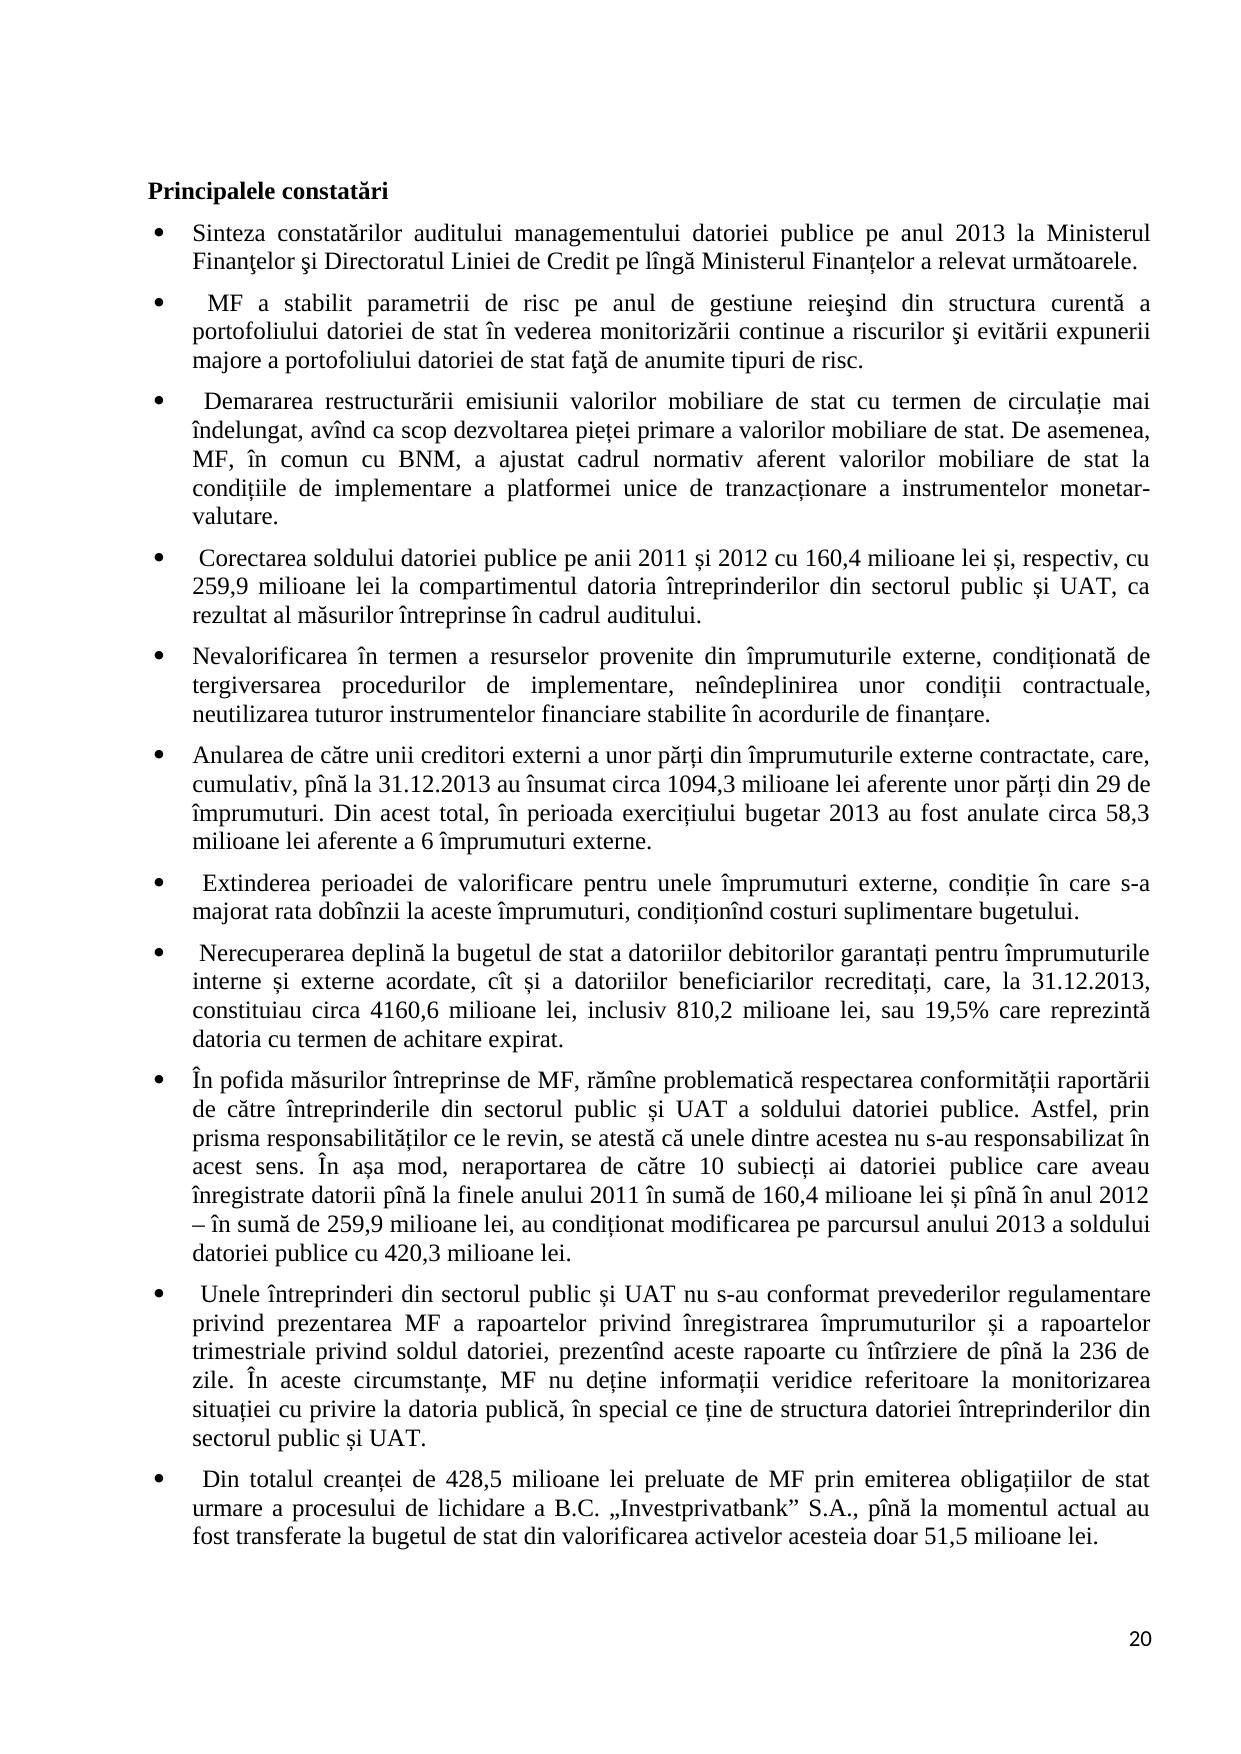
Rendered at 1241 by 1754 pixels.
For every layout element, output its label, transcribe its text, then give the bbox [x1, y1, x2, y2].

list Anularea de către unii creditori externi a unor părți din împrumuturile externe contractate, care, cumulativ, pînă la 31.12.2013 au însumat circa 1094,3 milioane lei aferente unor părți din 29 de împrumuturi. Din acest total, în perioada exercițiului bugetar 2013 au fost anulate circa 58,3 milioane lei aferente a 6 împrumuturi externe. [154, 740, 1152, 855]
list Nevalorificarea în termen a resurselor provenite din împrumuturile externe, condiționată de tergiversarea procedurilor de implementare, neîndeplinirea unor condiții contractuale, neutilizarea tuturor instrumentelor financiare stabilite în acordurile de finanțare. [154, 641, 1152, 728]
text Principalele constatări [148, 148, 1152, 205]
list În pofida măsurilor întreprinse de MF, rămîne problematică respectarea conformității raportării de către întreprinderile din sectorul public și UAT a soldului datoriei publice. Astfel, prin prisma responsabilităților ce le revin, se atestă că unele dintre acestea nu s-au responsabilizat în acest sens. În așa mod, neraportarea de către 10 subiecți ai datoriei publice care aveau înregistrate datorii pînă la finele anului 2011 în sumă de 160,4 milioane lei și pînă în anul 2012 – în sumă de 259,9 milioane lei, au condiționat modificarea pe parcursul anului 2013 a soldului datoriei publice cu 420,3 milioane lei. [154, 1065, 1152, 1266]
list Nerecuperarea deplină la bugetul de stat a datoriilor debitorilor garantați pentru împrumuturile interne și externe acordate, cît și a datoriilor beneficiarilor recreditați, care, la 31.12.2013, constituiau circa 4160,6 milioane lei, inclusiv 810,2 milioane lei, sau 19,5% care reprezintă datoria cu termen de achitare expirat. [154, 938, 1152, 1053]
list Demararea restructurării emisiunii valorilor mobiliare de stat cu termen de circulație mai îndelungat, avînd ca scop dezvoltarea pieței primare a valorilor mobiliare de stat. De asemenea, MF, în comun cu BNM, a ajustat cadrul normativ aferent valorilor mobiliare de stat la condițiile de implementare a platformei unice de tranzacționare a instrumentelor monetar-valutare. [154, 386, 1152, 530]
list Corectarea soldului datoriei publice pe anii 2011 și 2012 cu 160,4 milioane lei și, respectiv, cu 259,9 milioane lei la compartimentul datoria întreprinderilor din sectorul public și UAT, ca rezultat al măsurilor întreprinse în cadrul auditului. [154, 543, 1152, 629]
list Din totalul creanței de 428,5 milioane lei preluate de MF prin emiterea obligațiilor de stat urmare a procesului de lichidare a B.C. „Investprivatbank” S.A., pînă la momentul actual au fost transferate la bugetul de stat din valorificarea activelor acesteia doar 51,5 milioane lei. [154, 1464, 1152, 1550]
list Sinteza constatărilor auditului managementului datoriei publice pe anul 2013 la Ministerul Finanţelor şi Directoratul Liniei de Credit pe lîngă Ministerul Finanțelor a relevat următoarele. [154, 218, 1152, 275]
list Unele întreprinderi din sectorul public și UAT nu s-au conformat prevederilor regulamentare privind prezentarea MF a rapoartelor privind înregistrarea împrumuturilor și a rapoartelor trimestriale privind soldul datoriei, prezentînd aceste rapoarte cu întîrziere de pînă la 236 de zile. În aceste circumstanțe, MF nu deține informații veridice referitoare la monitorizarea situației cu privire la datoria publică, în special ce ține de structura datoriei întreprinderilor din sectorul public și UAT. [154, 1279, 1152, 1451]
list MF a stabilit parametrii de risc pe anul de gestiune reieşind din structura curentă a portofoliului datoriei de stat în vederea monitorizării continue a riscurilor şi evitării expunerii majore a portofoliului datoriei de stat faţă de anumite tipuri de risc. [154, 288, 1152, 374]
list Extinderea perioadei de valorificare pentru unele împrumuturi externe, condiție în care s-a majorat rata dobînzii la aceste împrumuturi, condiționînd costuri suplimentare bugetului. [154, 868, 1152, 925]
